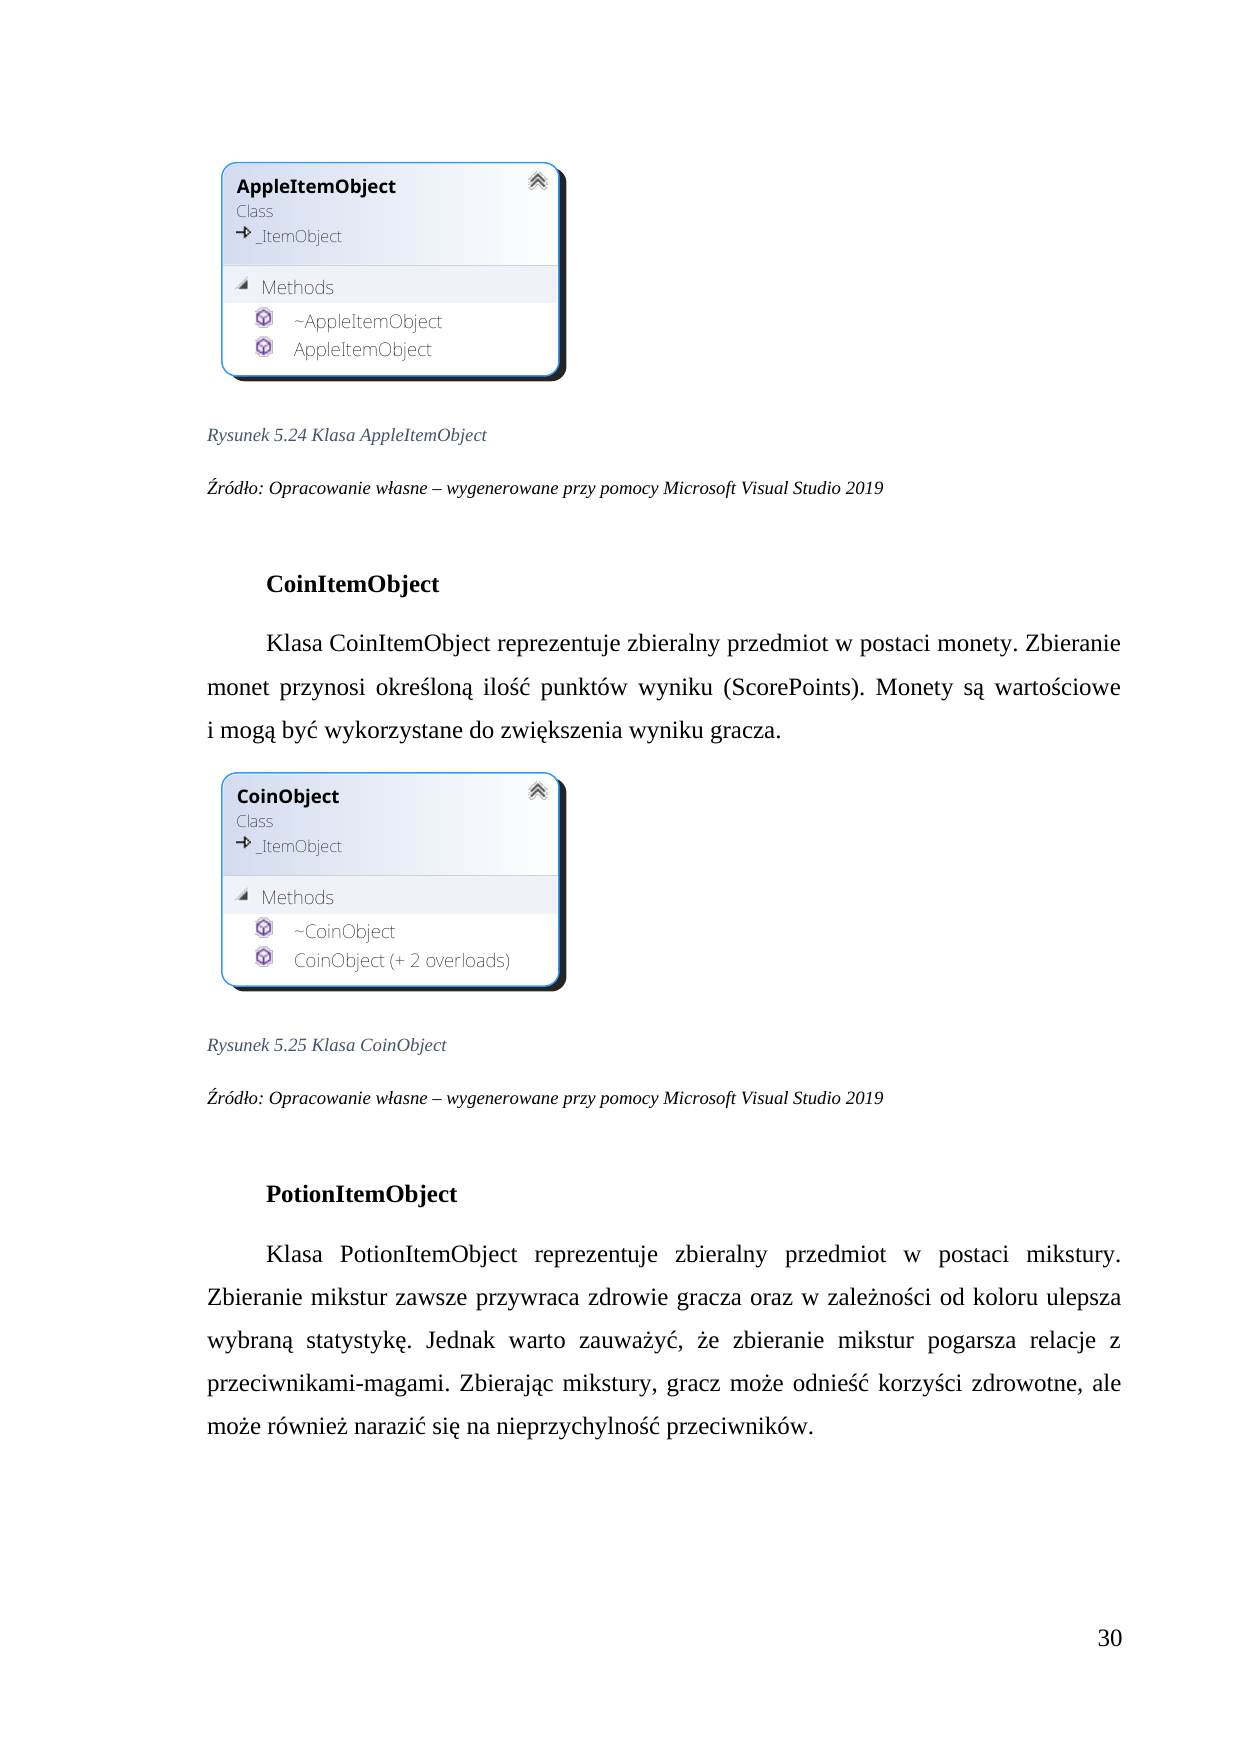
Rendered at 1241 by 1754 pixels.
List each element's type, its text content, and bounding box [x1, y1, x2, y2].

text CoinItemObject [207, 569, 1122, 597]
text PotionItemObject [207, 1179, 1122, 1208]
text Klasa PotionItemObject reprezentuje zbieralny przedmiot w postaci mikstury. Zbieranie mikstur zawsze przywraca zdrowie gracza oraz w zależności od koloru ulepsza wybraną statystykę. Jednak warto zauważyć, że zbieranie mikstur pogarsza relacje z przeciwnikami-magami. Zbierając mikstury, gracz może odnieść korzyści zdrowotne, ale może również narazić się na nieprzychylność przeciwników. [207, 1239, 1122, 1440]
text Źródło: Opracowanie własne – wygenerowane przy pomocy Microsoft Visual Studio 2019 [207, 477, 1122, 498]
text Źródło: Opracowanie własne – wygenerowane przy pomocy Microsoft Visual Studio 2019 [207, 1087, 1122, 1108]
text Klasa CoinItemObject reprezentuje zbieralny przedmiot w postaci monety. Zbieranie monet przynosi określoną ilość punktów wyniku (ScorePoints). Monety są wartościowe i mogą być wykorzystane do zwiększenia wyniku gracza. [207, 628, 1122, 743]
